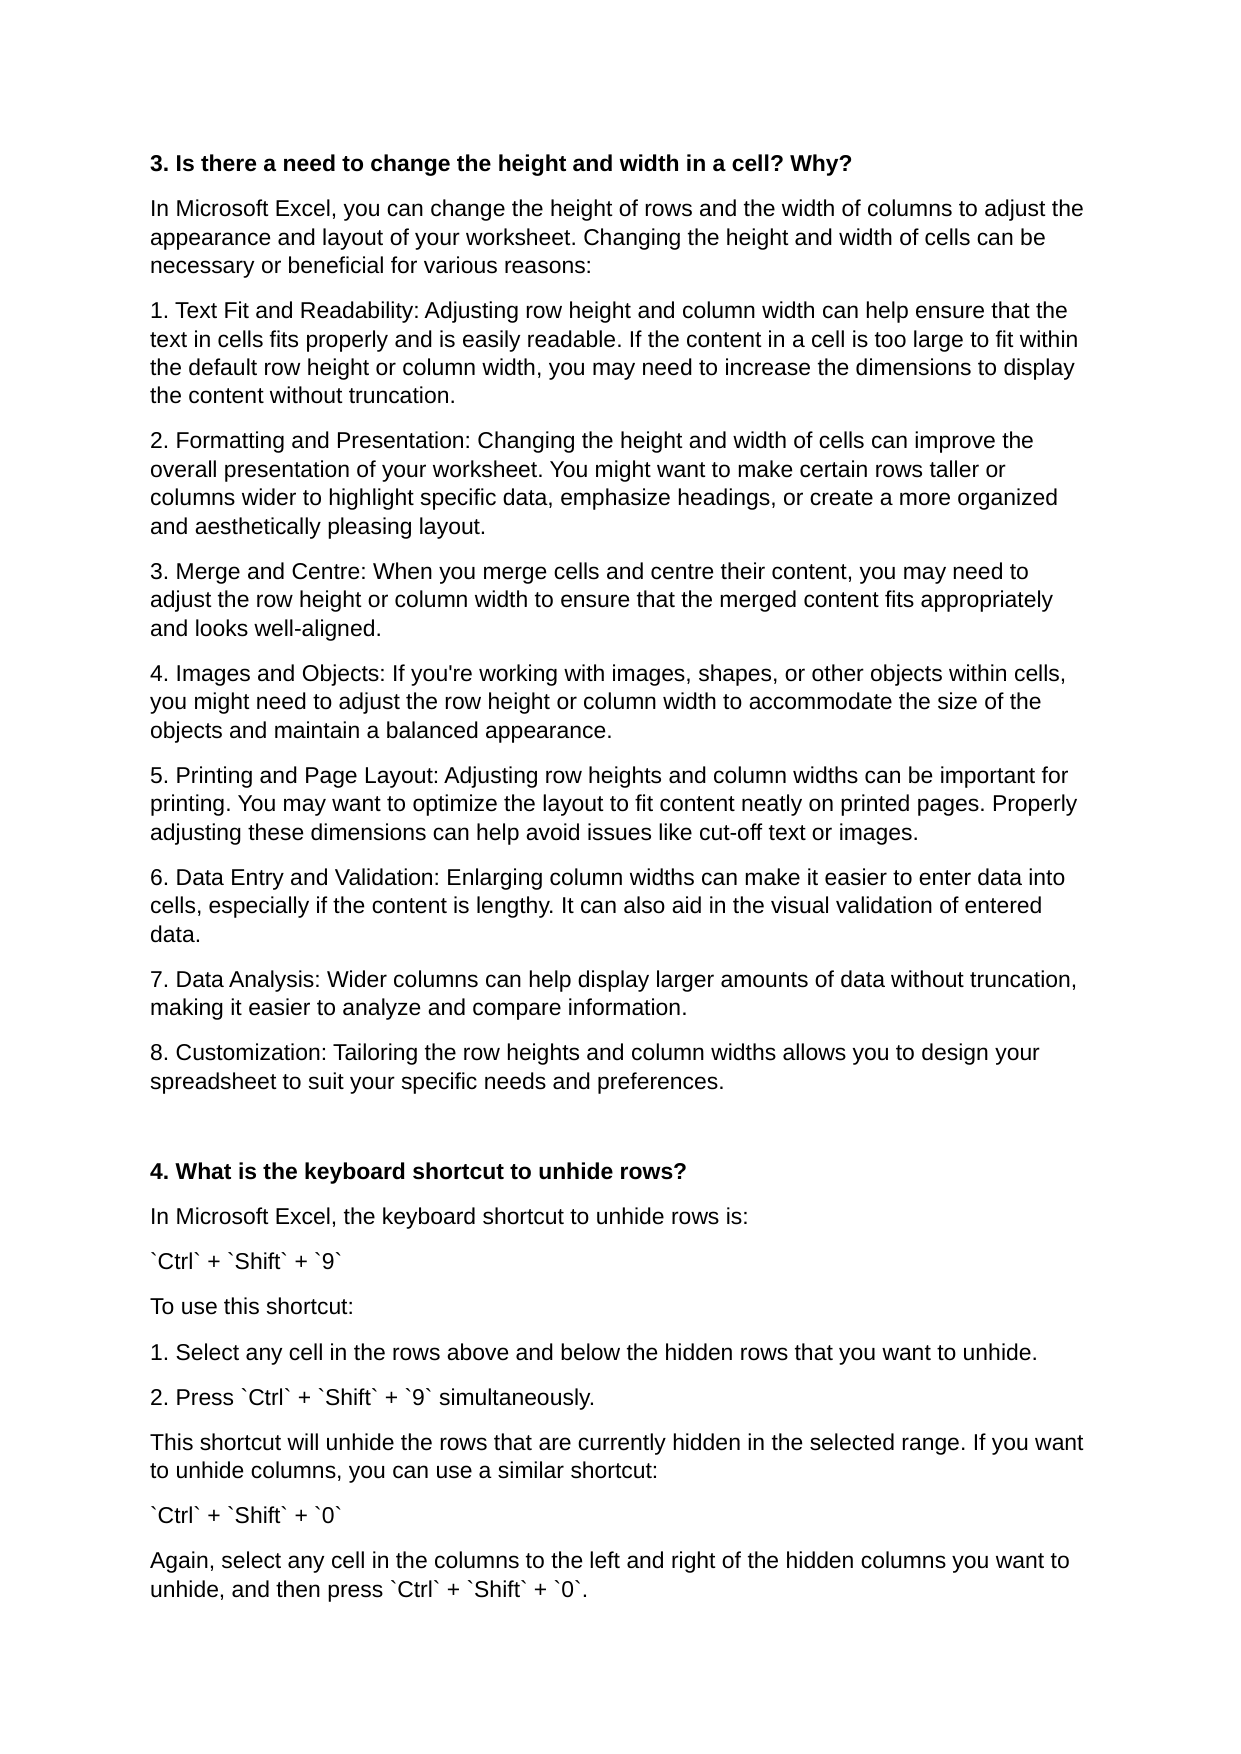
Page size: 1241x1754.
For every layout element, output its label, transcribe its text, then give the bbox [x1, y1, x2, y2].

text 6. Data Entry and Validation: Enlarging column widths can make it easier to enter data into cells, especially if the content is lengthy. It can also aid in the visual validation of entered data. [150, 864, 1090, 947]
text In Microsoft Excel, the keyboard shortcut to unhide rows is: [150, 1203, 1090, 1229]
text 4. Images and Objects: If you're working with images, shapes, or other objects within cells, you might need to adjust the row height or column width to accommodate the size of the objects and maintain a balanced appearance. [150, 660, 1090, 743]
text `Ctrl` + `Shift` + `0` [150, 1502, 1090, 1528]
text Again, select any cell in the columns to the left and right of the hidden columns you want to unhide, and then press `Ctrl` + `Shift` + `0`. [150, 1547, 1090, 1602]
text In Microsoft Excel, you can change the height of rows and the width of columns to adjust the appearance and layout of your worksheet. Changing the height and width of cells can be necessary or beneficial for various reasons: [150, 195, 1090, 278]
text 5. Printing and Page Layout: Adjusting row heights and column widths can be important for printing. You may want to optimize the layout to fit content neatly on printed pages. Properly adjusting these dimensions can help avoid issues like cut-off text or images. [150, 762, 1090, 845]
text 1. Text Fit and Readability: Adjusting row height and column width can help ensure that the text in cells fits properly and is easily readable. If the content in a cell is too large to fit within the default row height or column width, you may need to increase the dimensions to display the content without truncation. [150, 297, 1090, 409]
text To use this shortcut: [150, 1293, 1090, 1320]
text 2. Formatting and Presentation: Changing the height and width of cells can improve the overall presentation of your worksheet. You might want to make certain rows taller or columns wider to highlight specific data, emphasize headings, or create a more organized and aesthetically pleasing layout. [150, 427, 1090, 539]
text `Ctrl` + `Shift` + `9` [150, 1248, 1090, 1274]
text This shortcut will unhide the rows that are currently hidden in the selected range. If you want to unhide columns, you can use a similar shortcut: [150, 1429, 1090, 1483]
text 4. What is the keyboard shortcut to unhide rows? [150, 1158, 1090, 1184]
text 2. Press `Ctrl` + `Shift` + `9` simultaneously. [150, 1383, 1090, 1410]
text 3. Merge and Centre: When you merge cells and centre their content, you may need to adjust the row height or column width to ensure that the merged content fits appropriately and looks well-aligned. [150, 558, 1090, 641]
text 3. Is there a need to change the height and width in a cell? Why? [150, 150, 1090, 176]
text 1. Select any cell in the rows above and below the hidden rows that you want to unhide. [150, 1338, 1090, 1365]
text 8. Customization: Tailoring the row heights and column widths allows you to design your spreadsheet to suit your specific needs and preferences. [150, 1039, 1090, 1094]
text 7. Data Analysis: Wider columns can help display larger amounts of data without truncation, making it easier to analyze and compare information. [150, 966, 1090, 1021]
